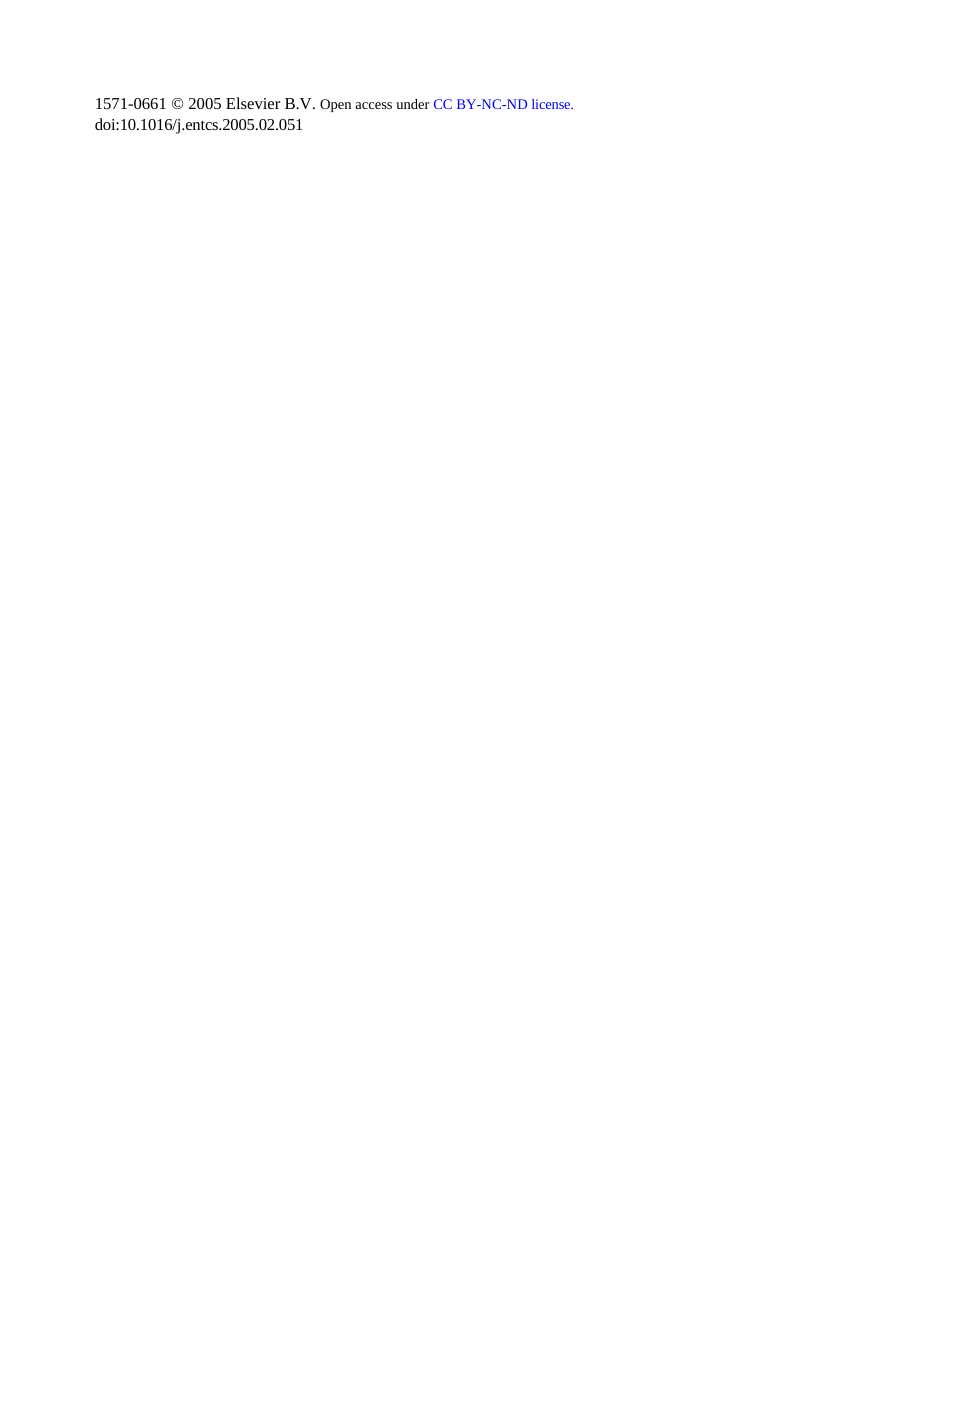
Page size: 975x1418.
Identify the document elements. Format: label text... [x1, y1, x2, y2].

text doi:10.1016/j.entcs.2005.02.051 [94, 114, 904, 133]
text 1571-0661 © 2005 Elsevier B.V. Open access under CC BY-NC-ND license. [94, 94, 904, 113]
